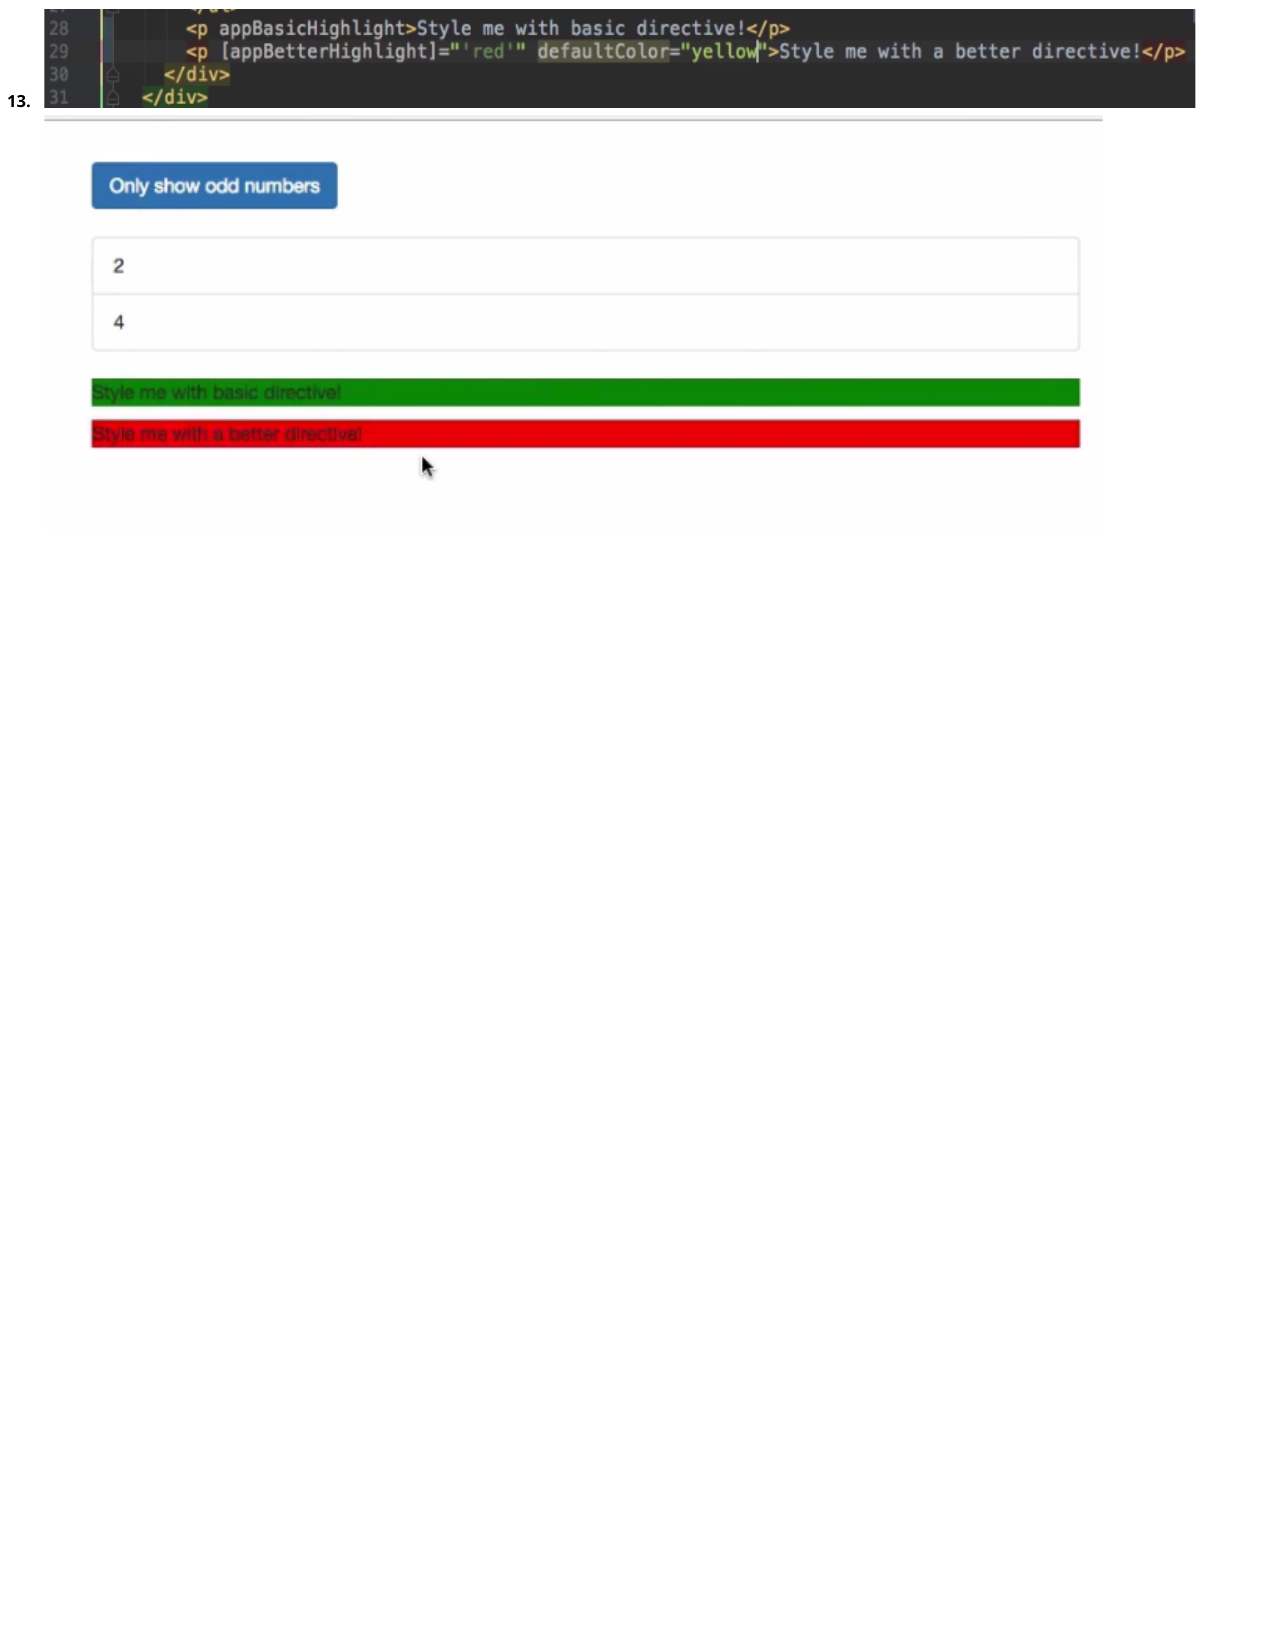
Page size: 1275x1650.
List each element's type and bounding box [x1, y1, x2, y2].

picture [44, 115, 1103, 530]
picture [44, 9, 1196, 108]
